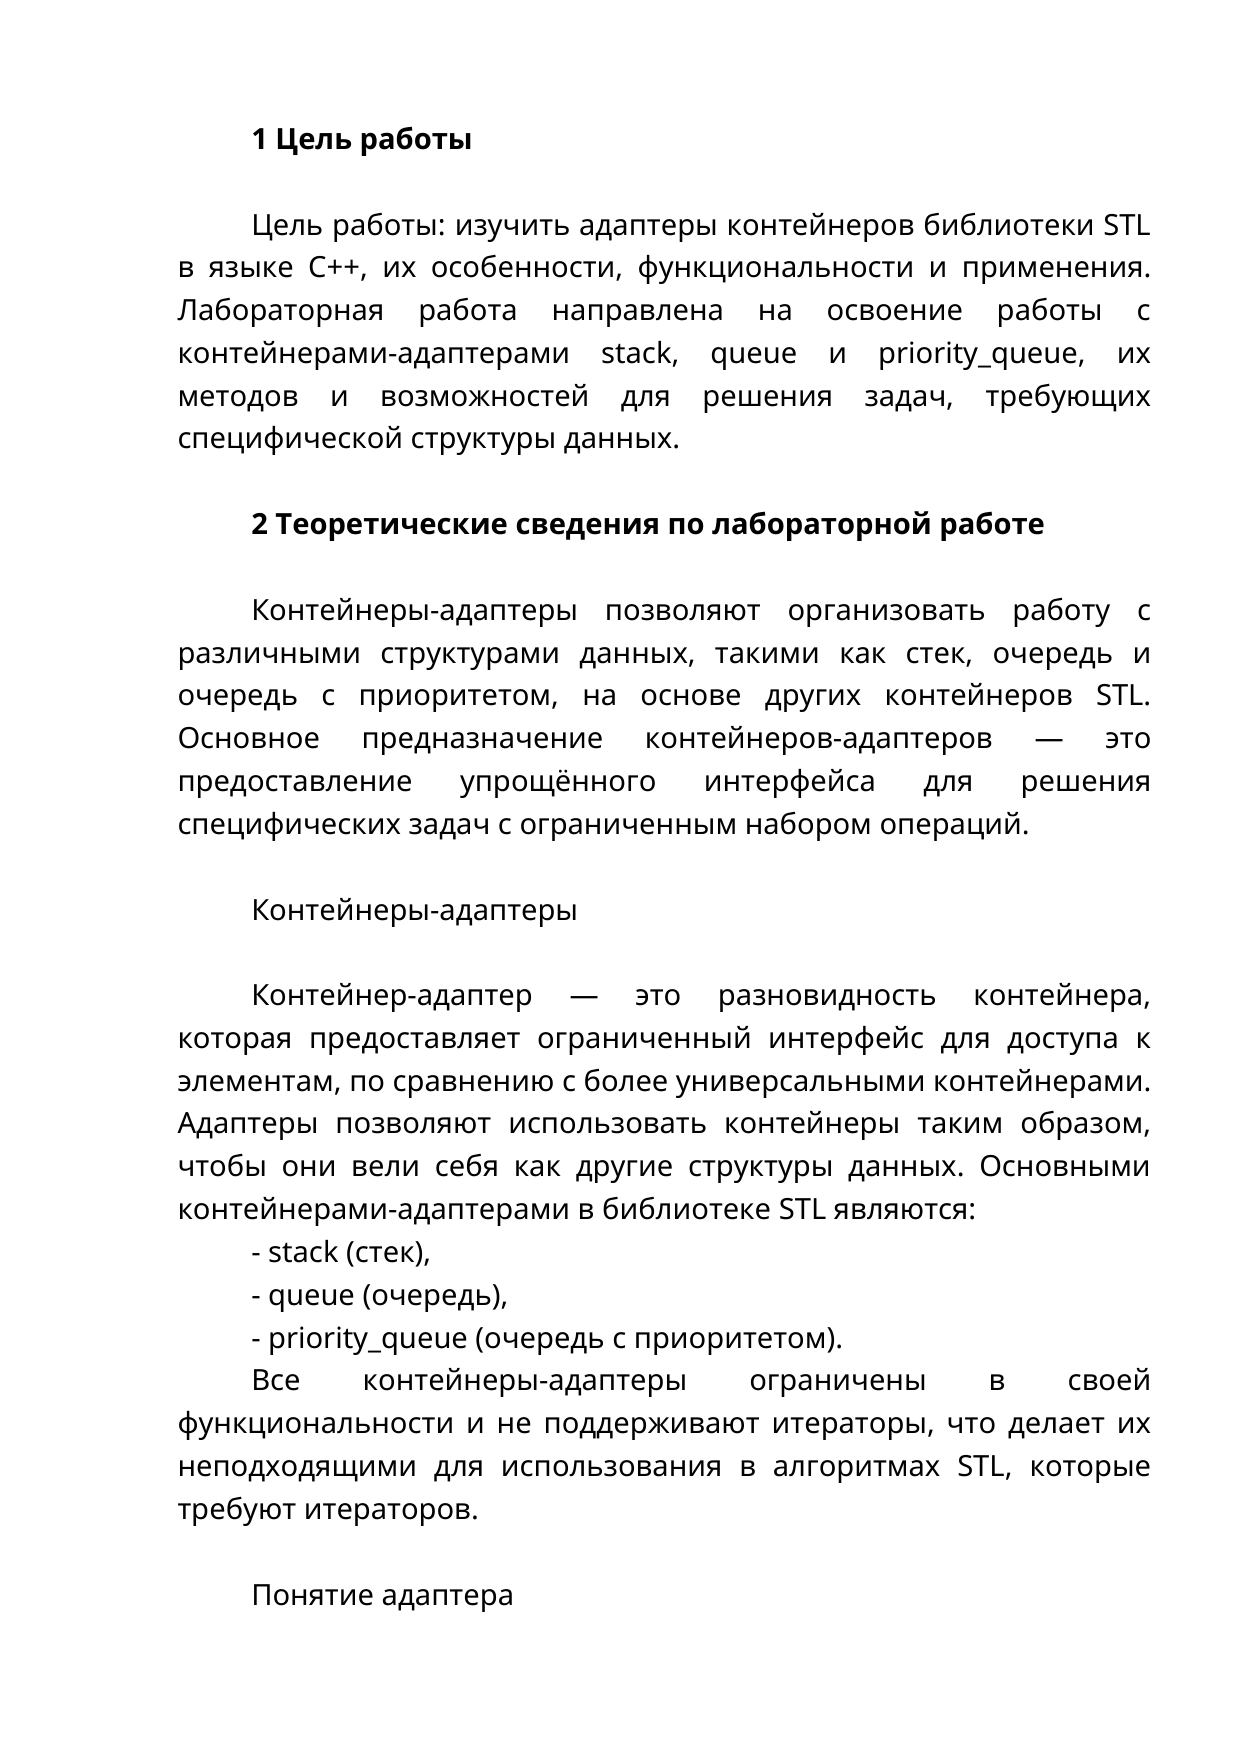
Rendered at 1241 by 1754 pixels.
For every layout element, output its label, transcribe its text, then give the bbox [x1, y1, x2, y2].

text Цель работы: изучить адаптеры контейнеров библиотеки STL в языке C++, их особенности, функциональности и применения. Лабораторная работа направлена на освоение работы с контейнерами-адаптерами stack, queue и priority_queue, их методов и возможностей для решения задач, требующих специфической структуры данных. [177, 204, 1152, 457]
text 2 Теоретические сведения по лабораторной работе [177, 503, 1152, 543]
text - priority_queue (очередь с приоритетом). [177, 1317, 1152, 1357]
text - stack (стек), [177, 1231, 1152, 1271]
text Контейнер-адаптер — это разновидность контейнера, которая предоставляет ограниченный интерфейс для доступа к элементам, по сравнению с более универсальными контейнерами. Адаптеры позволяют использовать контейнеры таким образом, чтобы они вели себя как другие структуры данных. Основными контейнерами-адаптерами в библиотеке STL являются: [177, 974, 1152, 1228]
text Контейнеры-адаптеры [177, 889, 1152, 928]
text - queue (очередь), [177, 1274, 1152, 1314]
text Все контейнеры-адаптеры ограничены в своей функциональности и не поддерживают итераторы, что делает их неподходящими для использования в алгоритмах STL, которые требуют итераторов. [177, 1360, 1152, 1528]
text 1 Цель работы [177, 118, 1152, 158]
text Понятие адаптера [177, 1574, 1152, 1613]
text Контейнеры-адаптеры позволяют организовать работу с различными структурами данных, такими как стек, очередь и очередь с приоритетом, на основе других контейнеров STL. Основное предназначение контейнеров-адаптеров — это предоставление упрощённого интерфейса для решения специфических задач с ограниченным набором операций. [177, 589, 1152, 843]
